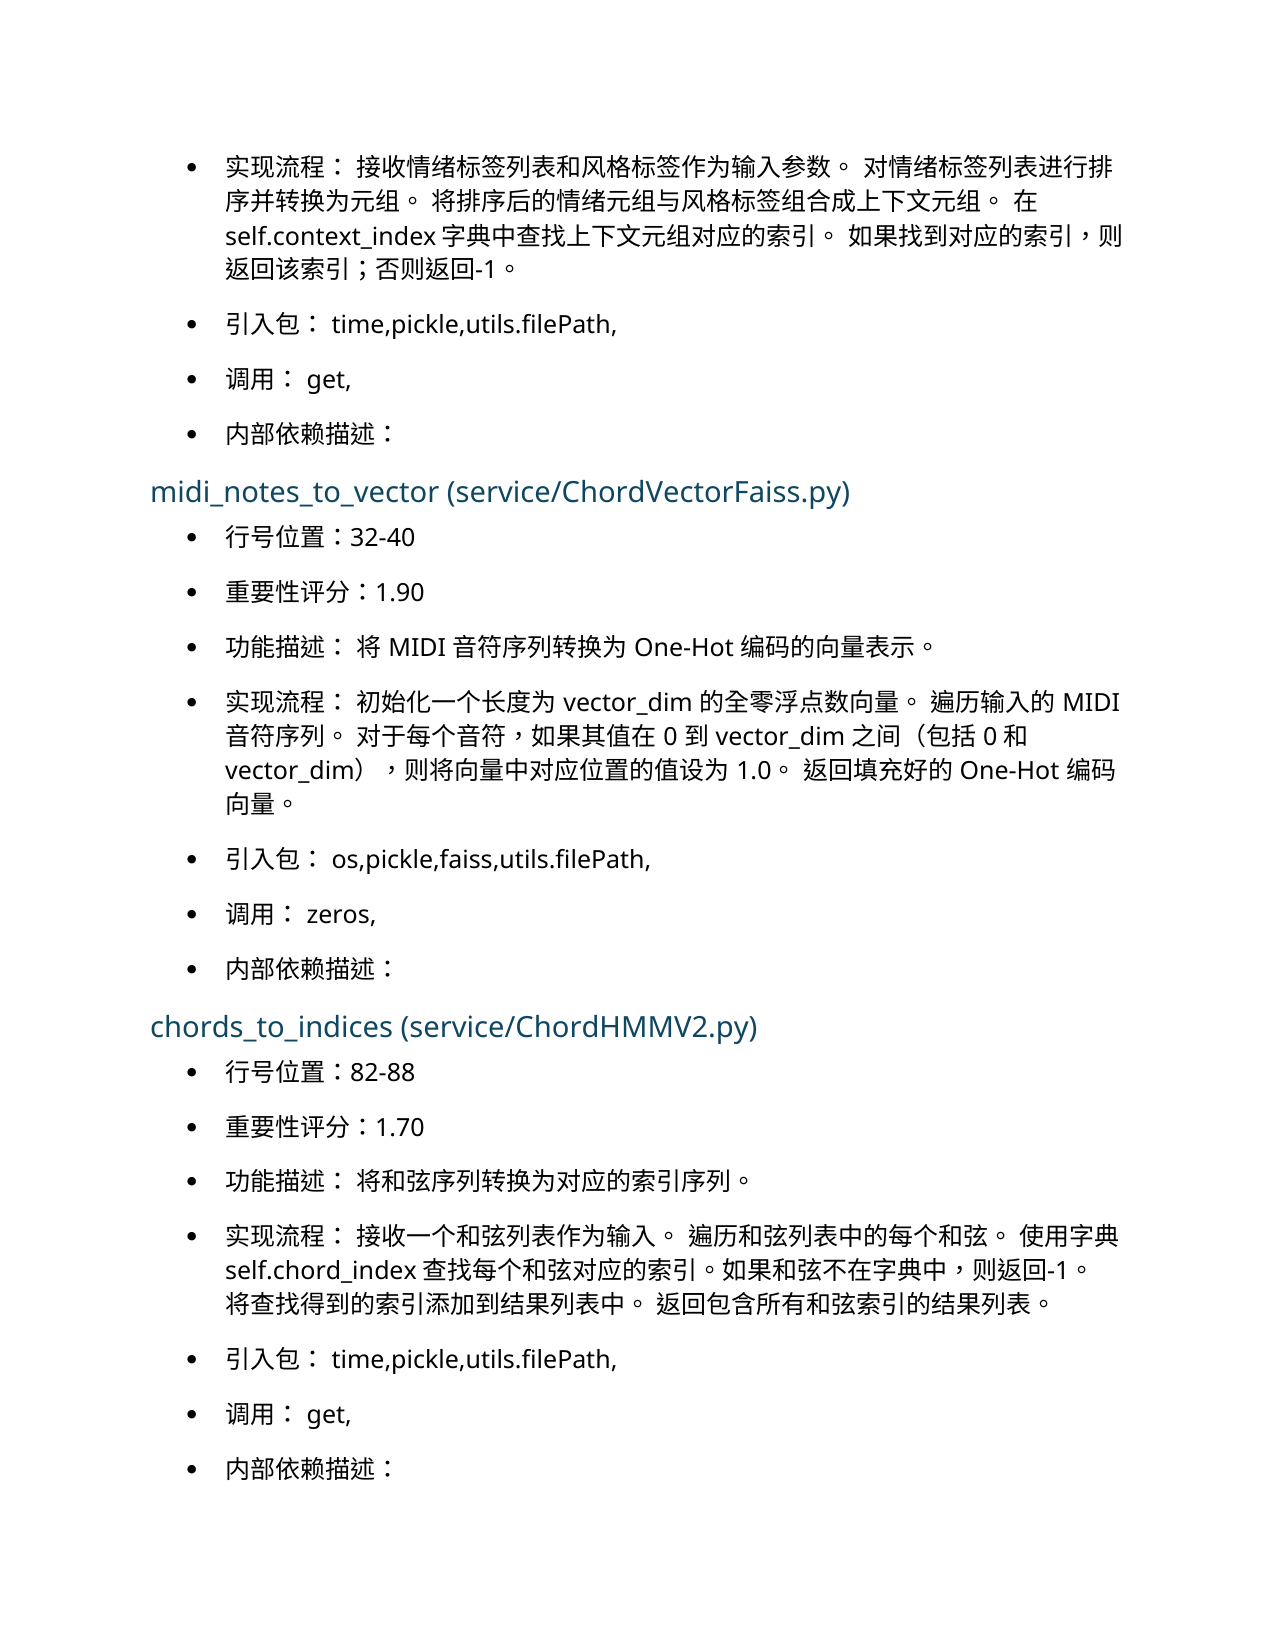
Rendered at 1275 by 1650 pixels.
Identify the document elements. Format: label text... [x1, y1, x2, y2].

list 引入包： time,pickle,utils.filePath, [187, 307, 1125, 341]
list 调用： zeros, [187, 896, 1125, 931]
subtitle chords_to_indices (service/ChordHMMV2.py) [150, 1006, 1125, 1046]
subtitle midi_notes_to_vector (service/ChordVectorFaiss.py) [150, 472, 1125, 511]
list 功能描述： 将和弦序列转换为对应的索引序列。 [187, 1164, 1125, 1198]
list 调用： get, [187, 1397, 1125, 1431]
list 内部依赖描述： [187, 1452, 1125, 1486]
list 引入包： time,pickle,utils.filePath, [187, 1342, 1125, 1376]
list 重要性评分：1.90 [187, 575, 1125, 609]
list 内部依赖描述： [187, 951, 1125, 985]
list 引入包： os,pickle,faiss,utils.filePath, [187, 842, 1125, 876]
list 重要性评分：1.70 [187, 1109, 1125, 1143]
list 实现流程： 初始化一个长度为 vector_dim 的全零浮点数向量。 遍历输入的 MIDI 音符序列。 对于每个音符，如果其值在 0 到 vector_dim 之间（包括 0 和 vector_dim），则将向量中对应位置的值设为 1.0。 返回填充好的 One-Hot 编码向量。 [187, 684, 1125, 821]
list 调用： get, [187, 362, 1125, 396]
list 行号位置：82-88 [187, 1054, 1125, 1088]
list 行号位置：32-40 [187, 520, 1125, 554]
list 内部依赖描述： [187, 417, 1125, 451]
list 功能描述： 将 MIDI 音符序列转换为 One-Hot 编码的向量表示。 [187, 629, 1125, 664]
list 实现流程： 接收情绪标签列表和风格标签作为输入参数。 对情绪标签列表进行排序并转换为元组。 将排序后的情绪元组与风格标签组合成上下文元组。 在self.context_index字典中查找上下文元组对应的索引。 如果找到对应的索引，则返回该索引；否则返回-1。 [187, 150, 1125, 286]
list 实现流程： 接收一个和弦列表作为输入。 遍历和弦列表中的每个和弦。 使用字典self.chord_index查找每个和弦对应的索引。如果和弦不在字典中，则返回-1。 将查找得到的索引添加到结果列表中。 返回包含所有和弦索引的结果列表。 [187, 1219, 1125, 1321]
